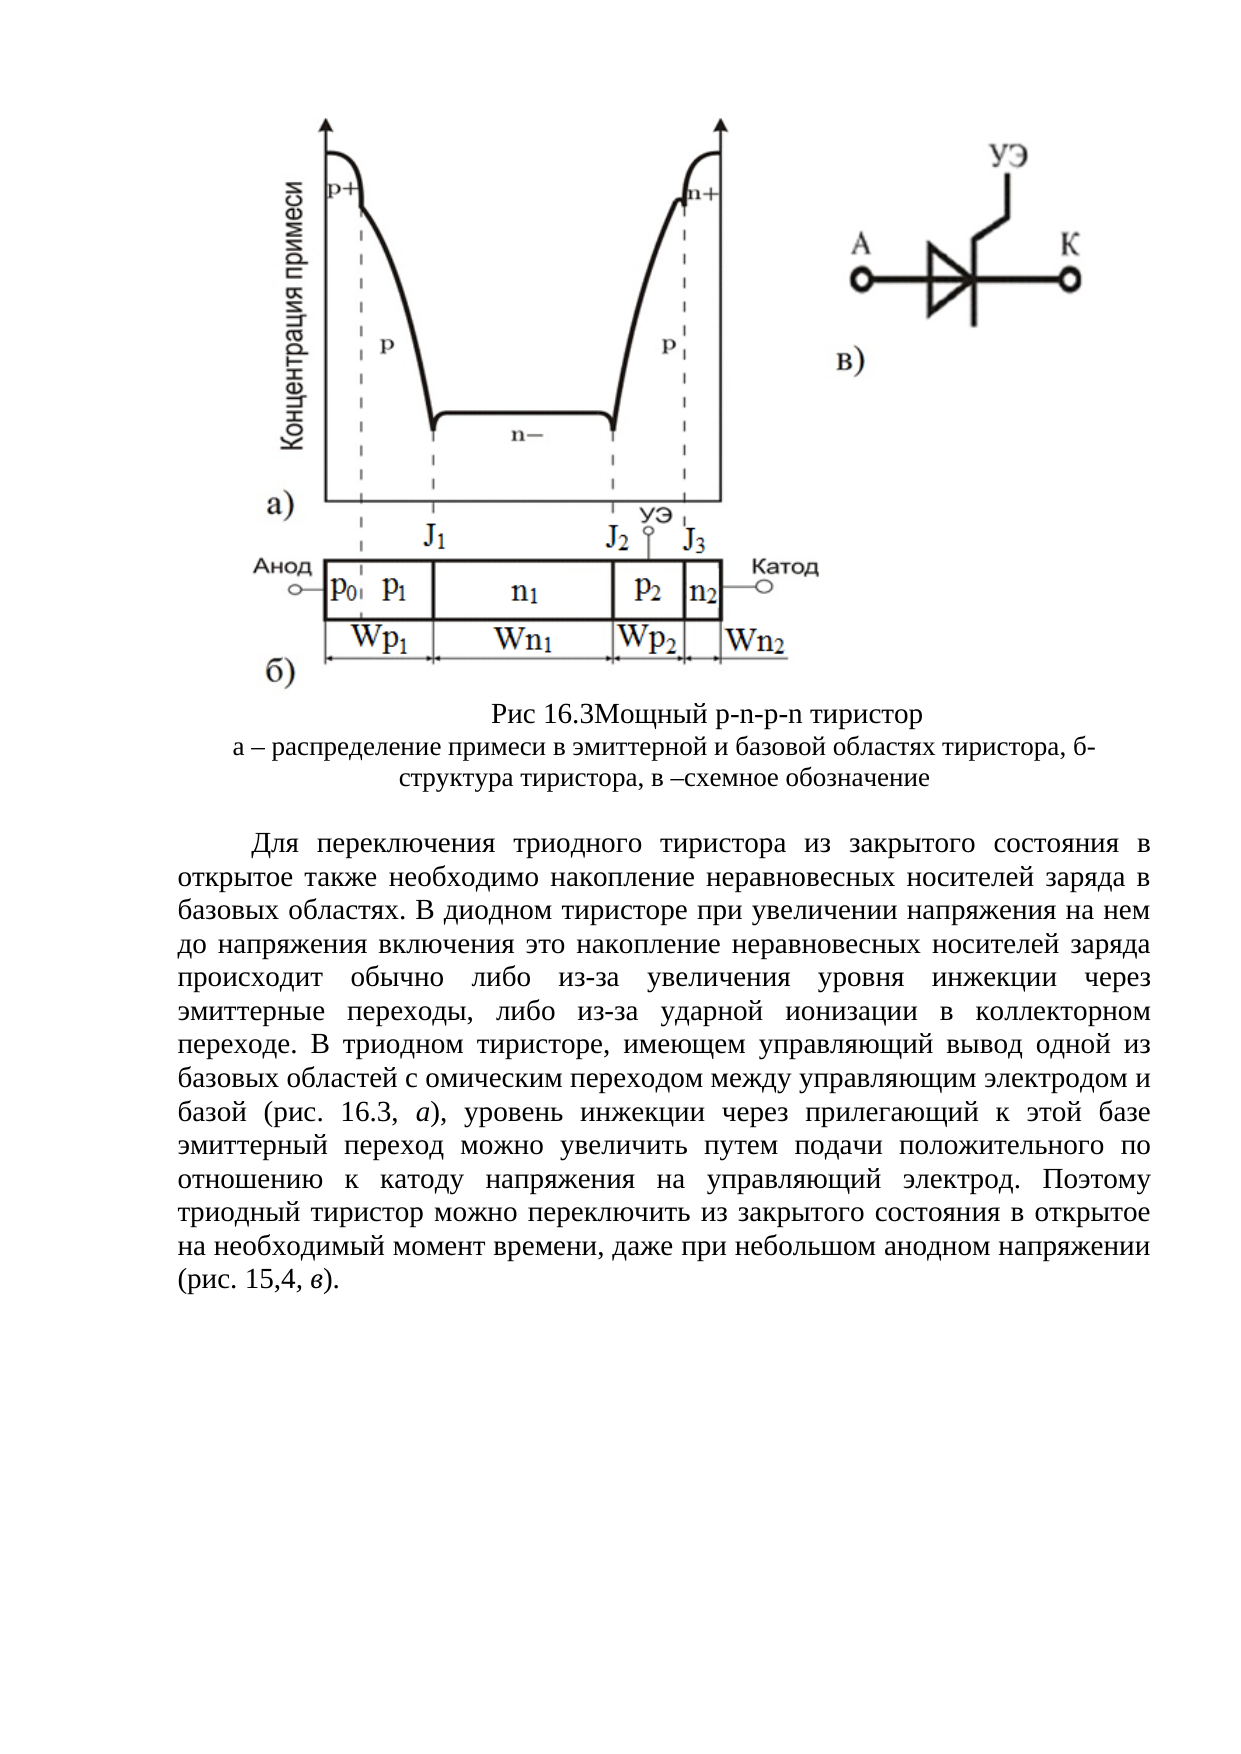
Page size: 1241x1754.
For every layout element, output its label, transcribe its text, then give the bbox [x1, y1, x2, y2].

text а – распределение примеси в эмиттерной и базовой областях тиристора, б- структура тиристора, в –схемное обозначение [177, 729, 1152, 792]
picture [241, 118, 1088, 696]
text Для переключения триодного тиристора из закрытого состояния в открытое также необходимо накопление неравновесных носителей заряда в базовых областях. В диодном тиристоре при увеличении напряжения на нем до напряжения включения это накопление неравновесных носителей заряда происходит обычно либо из-за увеличения уровня инжекции через эмиттерные переходы, либо из-за ударной ионизации в коллекторном переходе. В триодном тиристоре, имеющем управляющий вывод одной из базовых областей с омическим переходом между управляющим электродом и базой (рис. 16.3, а), уровень инжекции через прилегающий к этой базе эмиттерный переход можно увеличить путем подачи положительного по отношению к катоду напряжения на управляющий электрод. Поэтому триодный тиристор можно переключить из закрытого состояния в открытое на необходимый момент времени, даже при небольшом анодном напряжении (рис. 15,4, в). [177, 825, 1152, 1295]
text Рис 16.3 Мощный p-n-p-n тиристор [177, 696, 1152, 729]
